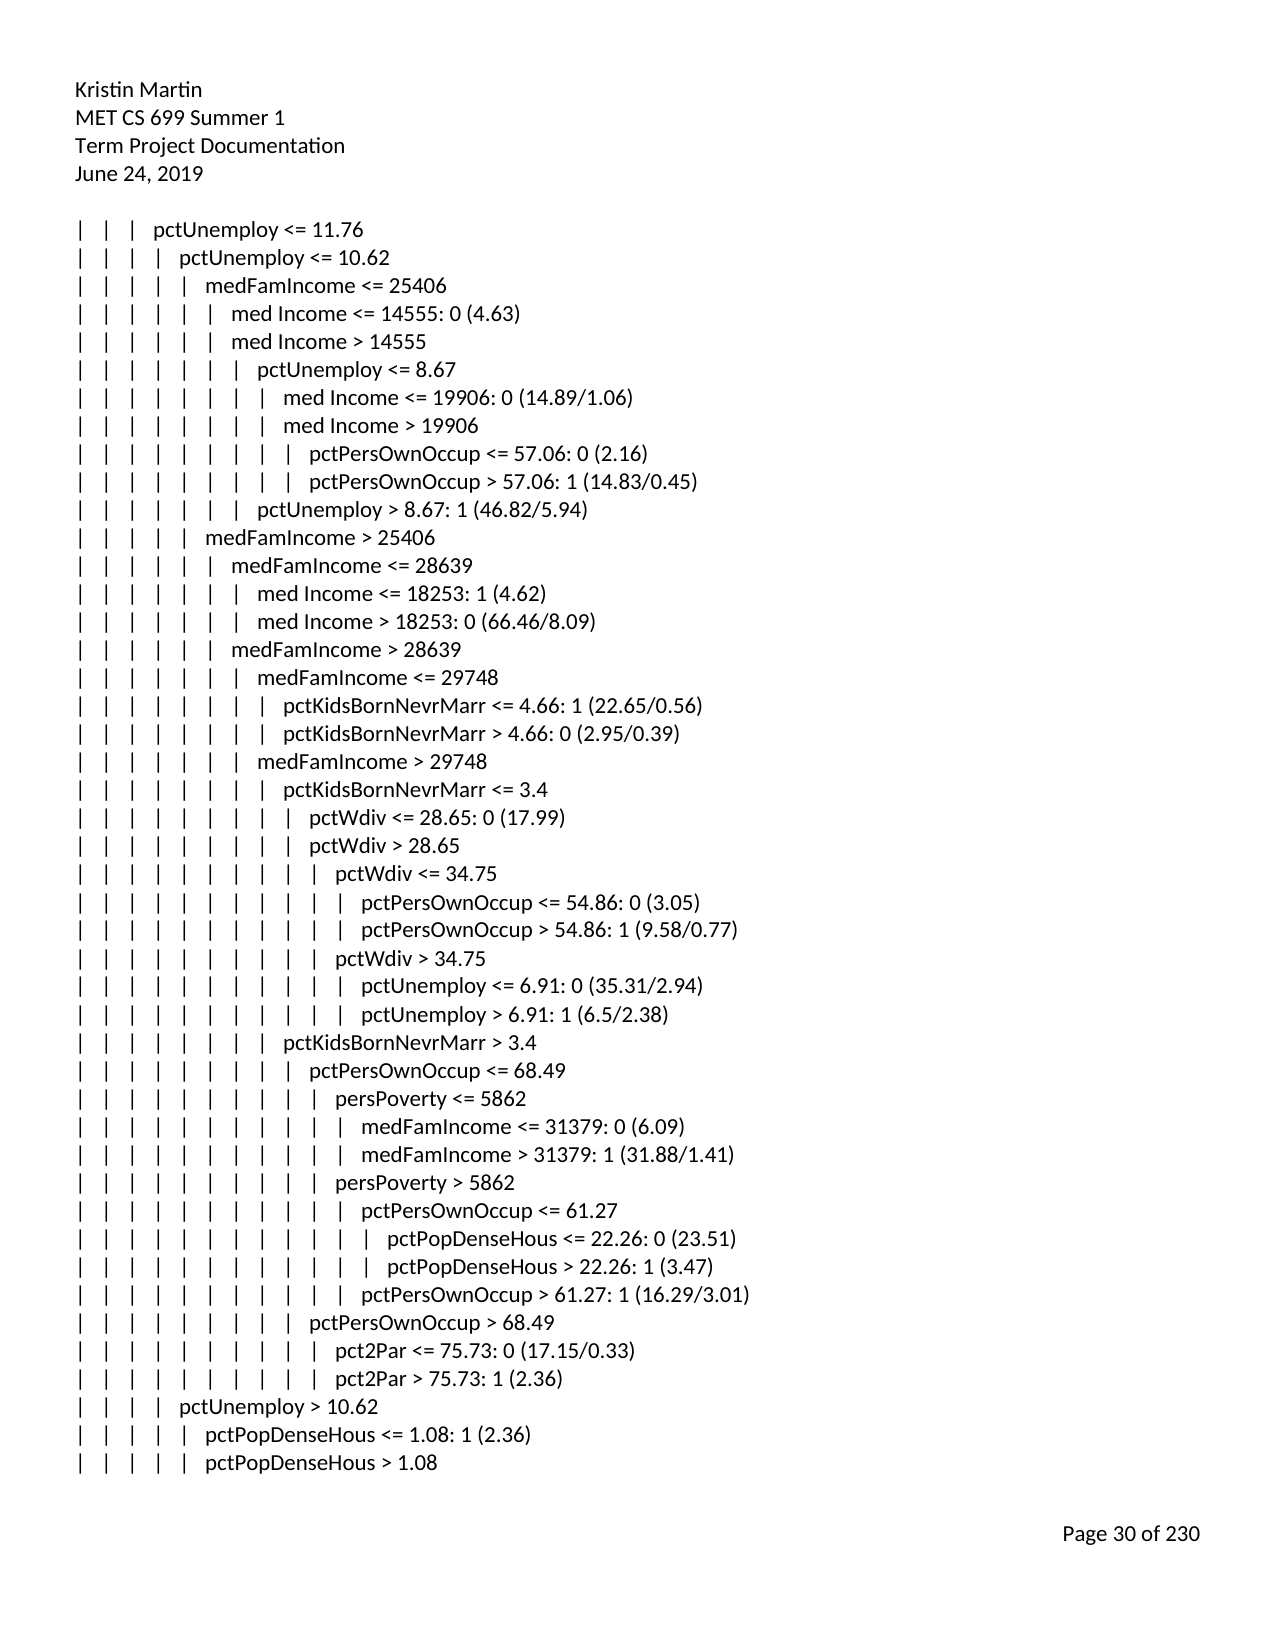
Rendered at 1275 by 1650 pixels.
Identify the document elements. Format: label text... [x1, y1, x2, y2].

text | | | | | | | | | | | pctPersOwnOccup <= 61.27 [75, 1196, 1200, 1224]
text | | | | | | | | | pctPersOwnOccup <= 57.06: 0 (2.16) [75, 439, 1200, 467]
text | | | | | | | | | pctPersOwnOccup > 57.06: 1 (14.83/0.45) [75, 467, 1200, 495]
text | | | | | | | | | | | pctPersOwnOccup <= 54.86: 0 (3.05) [75, 888, 1200, 916]
text | | | | | | med Income <= 14555: 0 (4.63) [75, 299, 1200, 327]
text | | | | | | | | | | | | pctPopDenseHous > 22.26: 1 (3.47) [75, 1252, 1200, 1280]
text | | | | | | med Income > 14555 [75, 327, 1200, 355]
text | | | | | | medFamIncome <= 28639 [75, 551, 1200, 579]
text | | | | | | | | pctKidsBornNevrMarr <= 3.4 [75, 776, 1200, 803]
text | | | | | | | med Income <= 18253: 1 (4.62) [75, 579, 1200, 607]
text | | | | | | | | | | | pctUnemploy > 6.91: 1 (6.5/2.38) [75, 1000, 1200, 1028]
text | | | | | | | | | | pct2Par <= 75.73: 0 (17.15/0.33) [75, 1336, 1200, 1364]
text | | | pctUnemploy <= 11.76 [75, 215, 1200, 243]
text | | | | | | | | | pctPersOwnOccup > 68.49 [75, 1308, 1200, 1336]
text | | | | | | | | pctKidsBornNevrMarr <= 4.66: 1 (22.65/0.56) [75, 691, 1200, 719]
text | | | | | | medFamIncome > 28639 [75, 635, 1200, 663]
text | | | | | | | | | | | pctPersOwnOccup > 54.86: 1 (9.58/0.77) [75, 916, 1200, 944]
text | | | | | | | | pctKidsBornNevrMarr > 4.66: 0 (2.95/0.39) [75, 719, 1200, 747]
text | | | | | | | | | pctPersOwnOccup <= 68.49 [75, 1056, 1200, 1084]
text | | | | | | | | pctKidsBornNevrMarr > 3.4 [75, 1028, 1200, 1056]
text | | | | | | | pctUnemploy > 8.67: 1 (46.82/5.94) [75, 495, 1200, 523]
text | | | | | | | | med Income > 19906 [75, 411, 1200, 439]
text | | | | | | | | | | pctWdiv > 34.75 [75, 944, 1200, 972]
text | | | | | | | | | | | medFamIncome <= 31379: 0 (6.09) [75, 1112, 1200, 1140]
text | | | | | | | | | | pctWdiv <= 34.75 [75, 859, 1200, 888]
text | | | | | pctPopDenseHous <= 1.08: 1 (2.36) [75, 1420, 1200, 1448]
text | | | | | | | | | | | medFamIncome > 31379: 1 (31.88/1.41) [75, 1140, 1200, 1168]
text | | | | pctUnemploy <= 10.62 [75, 243, 1200, 271]
text | | | | | | | medFamIncome <= 29748 [75, 663, 1200, 691]
text | | | | | | | | | | persPoverty <= 5862 [75, 1084, 1200, 1112]
text | | | | | medFamIncome > 25406 [75, 523, 1200, 551]
text | | | | | | | | | pctWdiv <= 28.65: 0 (17.99) [75, 803, 1200, 832]
text | | | | | | | | | pctWdiv > 28.65 [75, 832, 1200, 859]
text | | | | | | | med Income > 18253: 0 (66.46/8.09) [75, 607, 1200, 635]
text | | | | | | | | | | | | pctPopDenseHous <= 22.26: 0 (23.51) [75, 1224, 1200, 1252]
text | | | | | | | | med Income <= 19906: 0 (14.89/1.06) [75, 383, 1200, 411]
text | | | | | medFamIncome <= 25406 [75, 271, 1200, 299]
text | | | | | | | | | | pct2Par > 75.73: 1 (2.36) [75, 1364, 1200, 1392]
text | | | | | | | | | | | pctPersOwnOccup > 61.27: 1 (16.29/3.01) [75, 1280, 1200, 1308]
text | | | | | pctPopDenseHous > 1.08 [75, 1448, 1200, 1476]
text | | | | | | | | | | persPoverty > 5862 [75, 1168, 1200, 1196]
text | | | | | | | pctUnemploy <= 8.67 [75, 355, 1200, 383]
text | | | | | | | | | | | pctUnemploy <= 6.91: 0 (35.31/2.94) [75, 972, 1200, 1000]
text | | | | | | | medFamIncome > 29748 [75, 747, 1200, 776]
text | | | | pctUnemploy > 10.62 [75, 1392, 1200, 1420]
